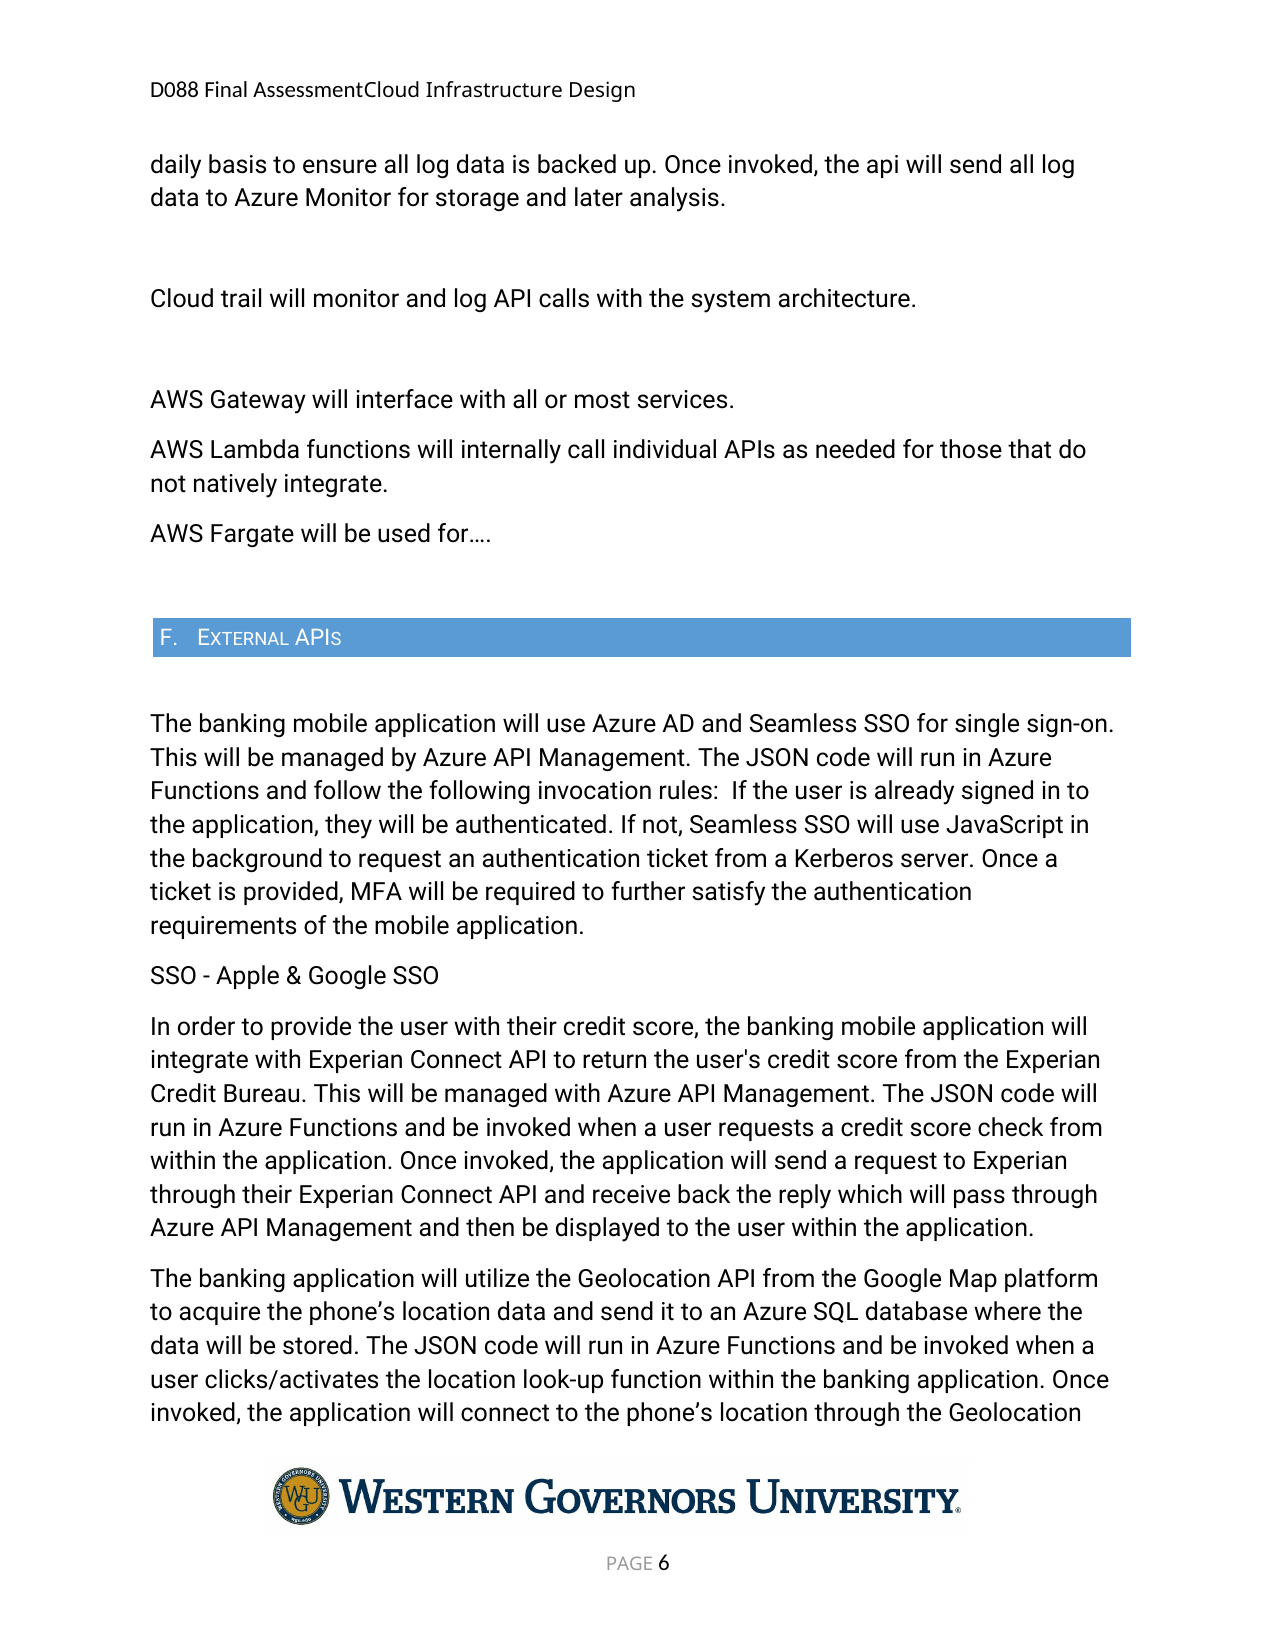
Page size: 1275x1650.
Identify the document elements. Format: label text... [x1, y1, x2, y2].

text SSO - Apple & Google SSO [150, 961, 1125, 991]
text AWS Fargate will be used for…. [150, 519, 1125, 548]
text In order to provide the user with their credit score, the banking mobile application will integrate with Experian Connect API to return the user's credit score from the Experian Credit Bureau. This will be managed with Azure API Management. The JSON code will run in Azure Functions and be invoked when a user requests a credit score check from within the application. Once invoked, the application will send a request to Experian through their Experian Connect API and receive back the reply which will pass through Azure API Management and then be displayed to the user within the application. [150, 1012, 1125, 1243]
text AWS Gateway will interface with all or most services. [150, 385, 1125, 414]
subtitle External APIs [159, 624, 1125, 651]
text The banking mobile application will use Azure AD and Seamless SSO for single sign-on. This will be managed by Azure API Management. The JSON code will run in Azure Functions and follow the following invocation rules: If the user is already signed in to the application, they will be authenticated. If not, Seamless SSO will use JavaScript in the background to request an authentication ticket from a Kerberos server. Once a ticket is provided, MFA will be required to further satisfy the authentication requirements of the mobile application. [150, 709, 1125, 940]
picture [263, 1456, 974, 1536]
text Cloud trail will monitor and log API calls with the system architecture. [150, 284, 1125, 313]
text AWS Lambda functions will internally call individual APIs as needed for those that do not natively integrate. [150, 435, 1125, 498]
